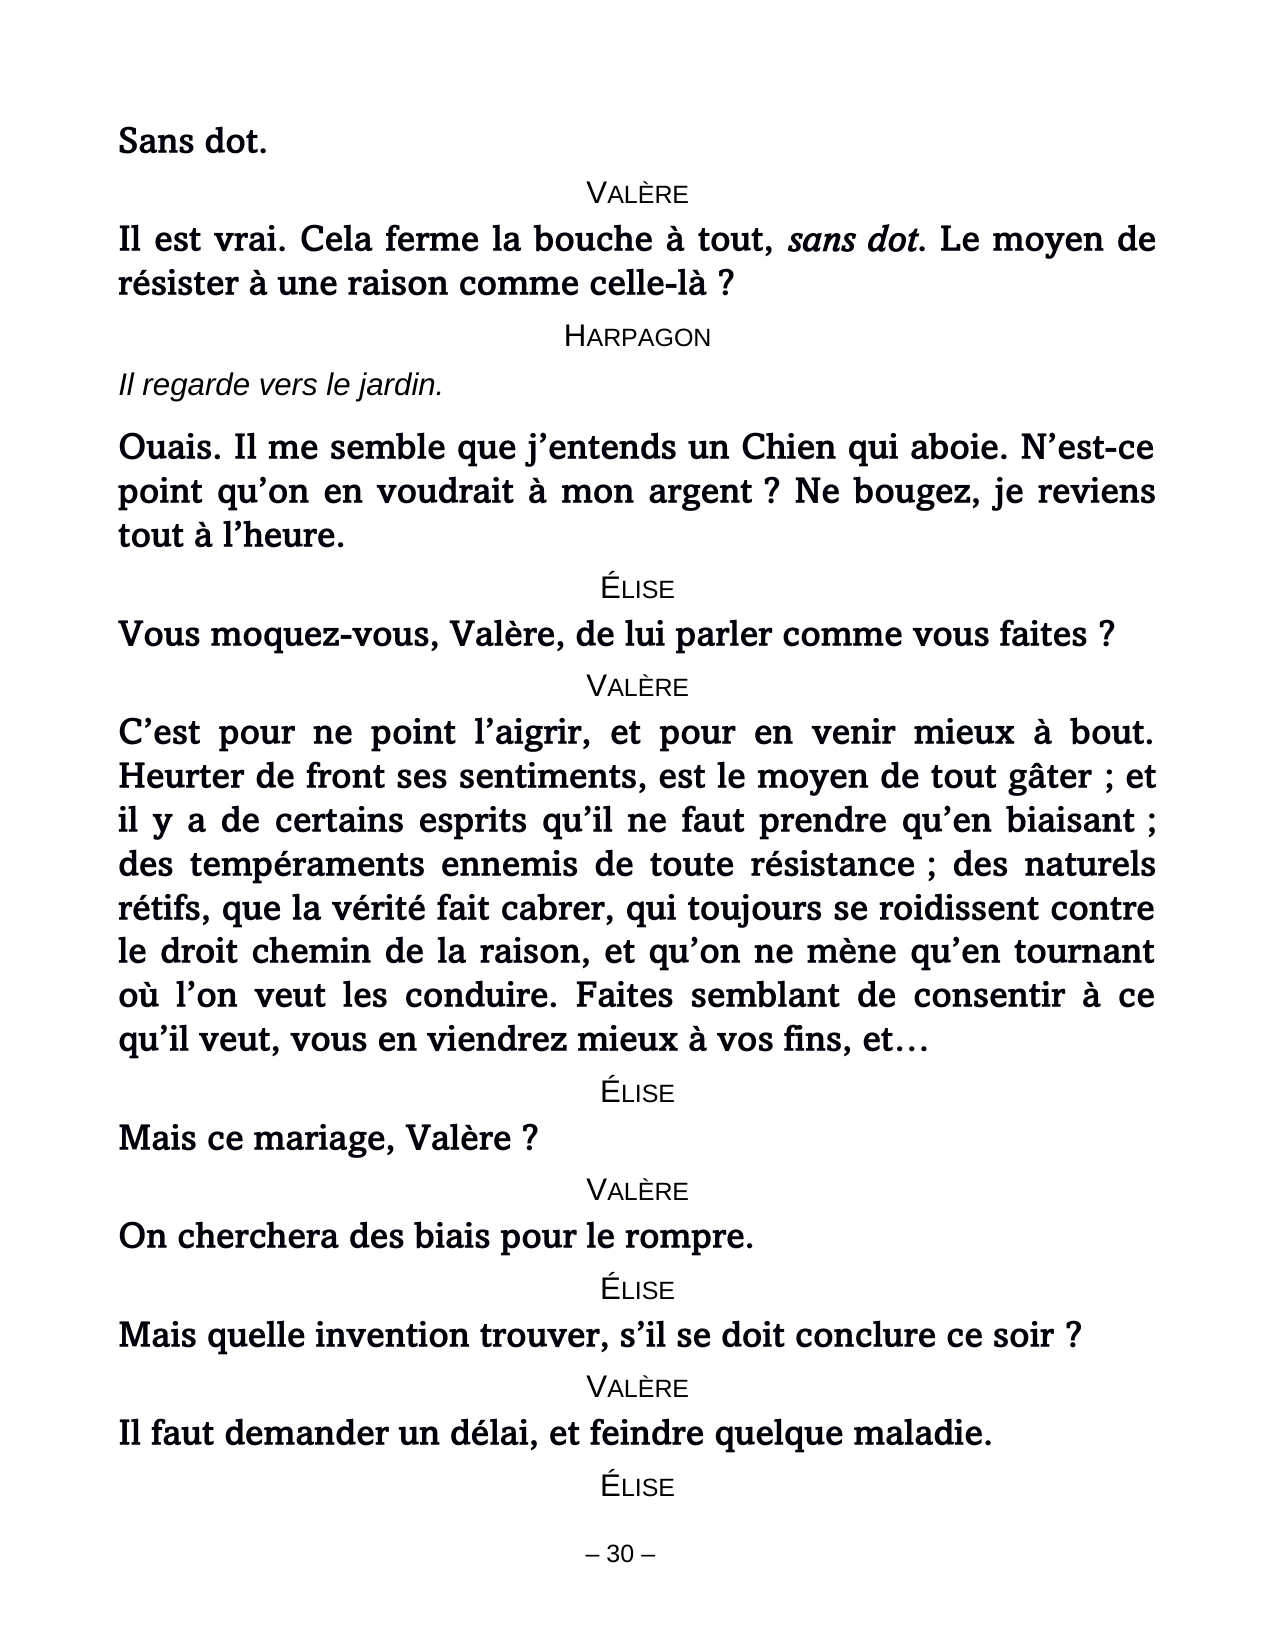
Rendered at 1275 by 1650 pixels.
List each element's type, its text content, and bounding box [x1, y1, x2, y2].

text Mais quelle invention trouver, s’il se doit conclure ce soir ? [118, 1312, 1157, 1356]
text Élise [118, 569, 1157, 605]
text C’est pour ne point l’aigrir, et pour en venir mieux à bout. Heurter de front ses sentiments, est le moyen de tout gâter ; et il y a de certains esprits qu’il ne faut prendre qu’en biaisant ; des tempéraments ennemis de toute résistance ; des naturels rétifs, que la vérité fait cabrer, qui toujours se roidissent contre le droit chemin de la raison, et qu’on ne mène qu’en tournant où l’on veut les conduire. Faites semblant de consentir à ce qu’il veut, vous en viendrez mieux à vos fins, et… [118, 709, 1157, 1060]
text Il est vrai. Cela ferme la bouche à tout, sans dot. Le moyen de résister à une raison comme celle-là ? [118, 217, 1157, 305]
text Valère [118, 1171, 1157, 1207]
text Valère [118, 667, 1157, 703]
text Valère [118, 1368, 1157, 1404]
text Élise [118, 1467, 1157, 1503]
text On cherchera des biais pour le rompre. [118, 1214, 1157, 1257]
text Ouais. Il me semble que j’entends un Chien qui aboie. N’est-ce point qu’on en voudrait à mon argent ? Ne bougez, je reviens tout à l’heure. [118, 425, 1157, 556]
text Il regarde vers le jardin. [118, 366, 1157, 402]
text Élise [118, 1270, 1157, 1306]
text Sans dot. [118, 118, 1157, 162]
text Mais ce mariage, Valère ? [118, 1115, 1157, 1159]
text Valère [118, 174, 1157, 210]
text Il faut demander un délai, et feindre quelque maladie. [118, 1411, 1157, 1454]
text Harpagon [118, 317, 1157, 353]
text Vous moquez-vous, Valère, de lui parler comme vous faites ? [118, 611, 1157, 655]
text Élise [118, 1073, 1157, 1109]
